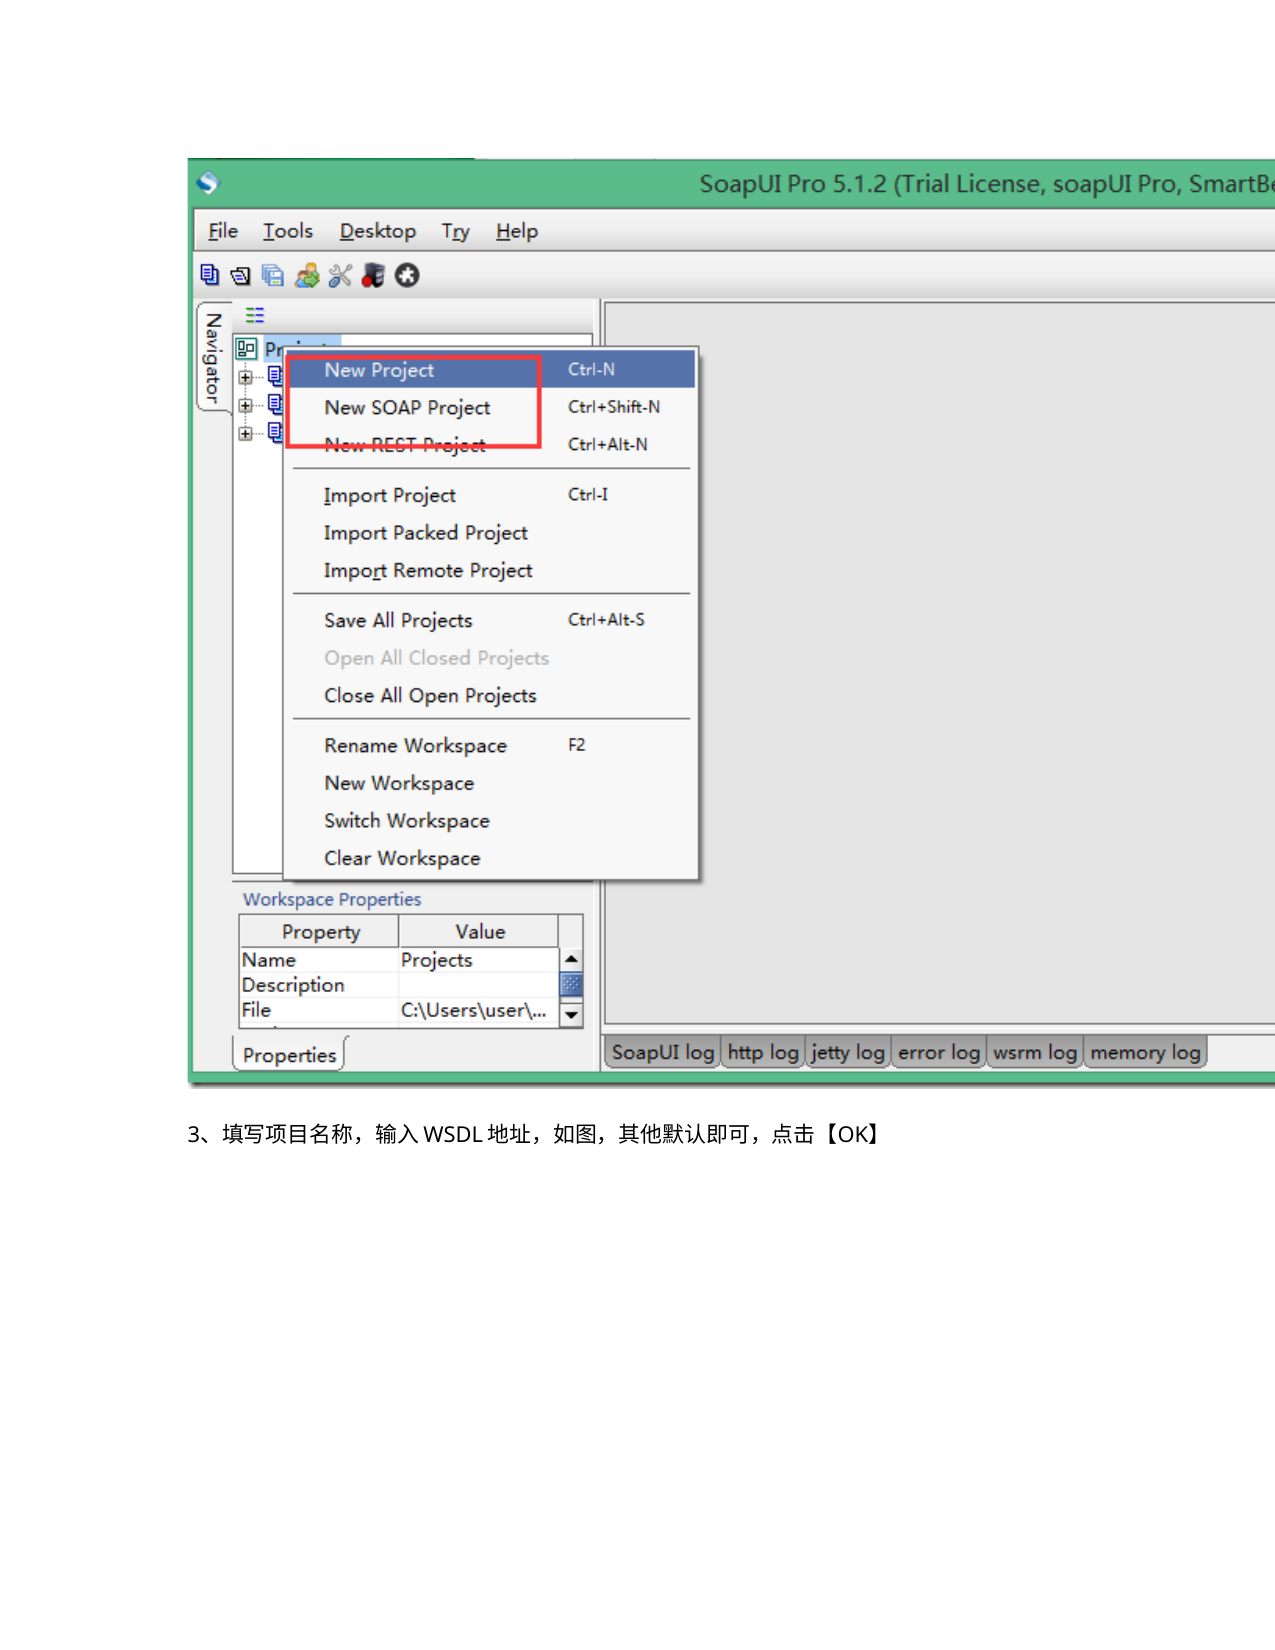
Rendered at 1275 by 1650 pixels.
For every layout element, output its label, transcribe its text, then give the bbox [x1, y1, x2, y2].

picture [187, 158, 1275, 1089]
text 3、填写项目名称，输入WSDL地址，如图，其他默认即可，点击【OK】 [187, 1117, 1087, 1149]
